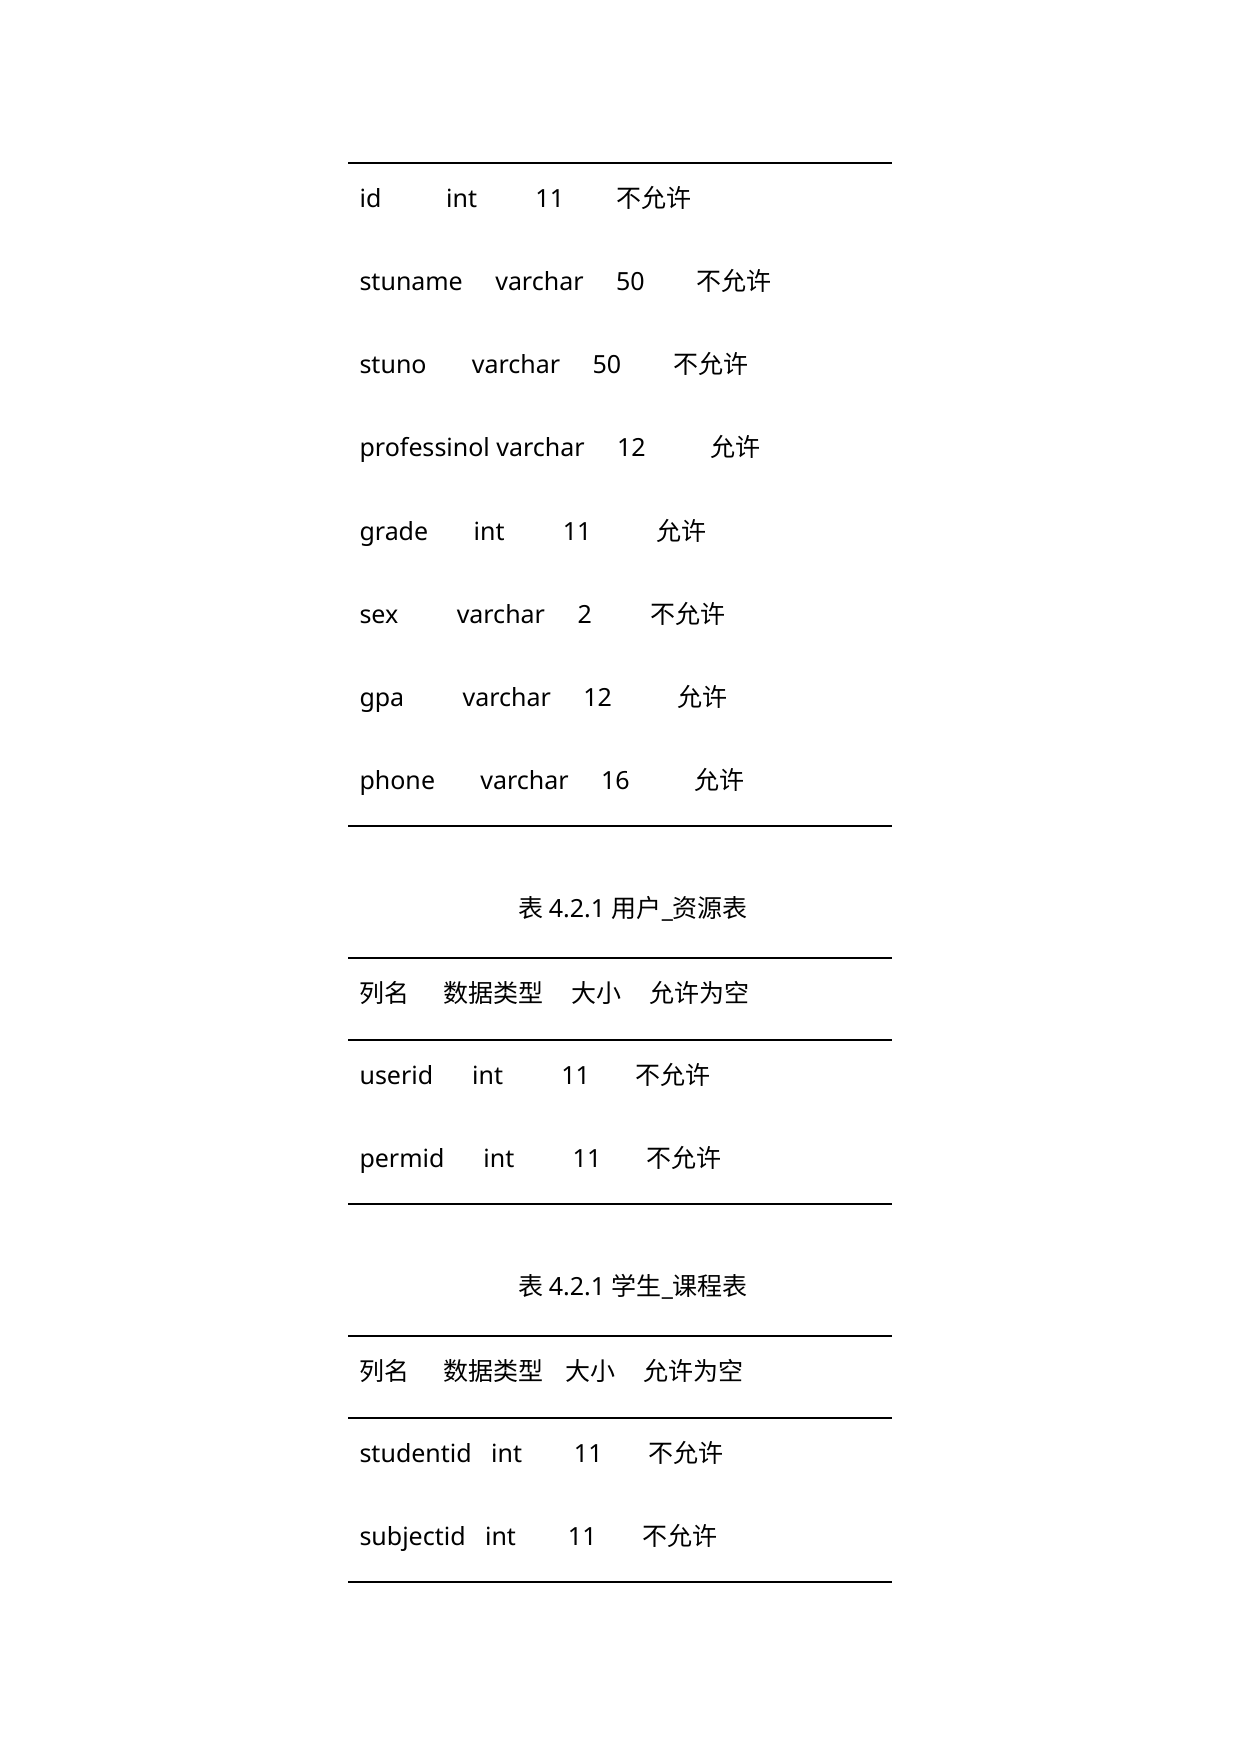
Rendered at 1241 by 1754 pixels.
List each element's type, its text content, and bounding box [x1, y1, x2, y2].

table_cell id int 11 不允许 stuname varchar 50 不允许 stuno varchar 50 不允许 professinol varchar 12 允许 grade int 11 允许 sex varchar 2 不允许 gpa varchar 12 允许 phone varchar 16 允许 [348, 164, 892, 825]
text 表4.2.1 学生_课程表 [187, 1252, 1053, 1317]
table_header 列名 数据类型 大小 允许为空 [348, 1337, 892, 1417]
table_header 列名 数据类型 大小 允许为空 [348, 959, 892, 1039]
table_cell studentid int 11 不允许 subjectid int 11 不允许 [348, 1419, 892, 1581]
text 表4.2.1 用户_资源表 [187, 874, 1053, 939]
table_cell userid int 11 不允许 permid int 11 不允许 [348, 1041, 892, 1203]
